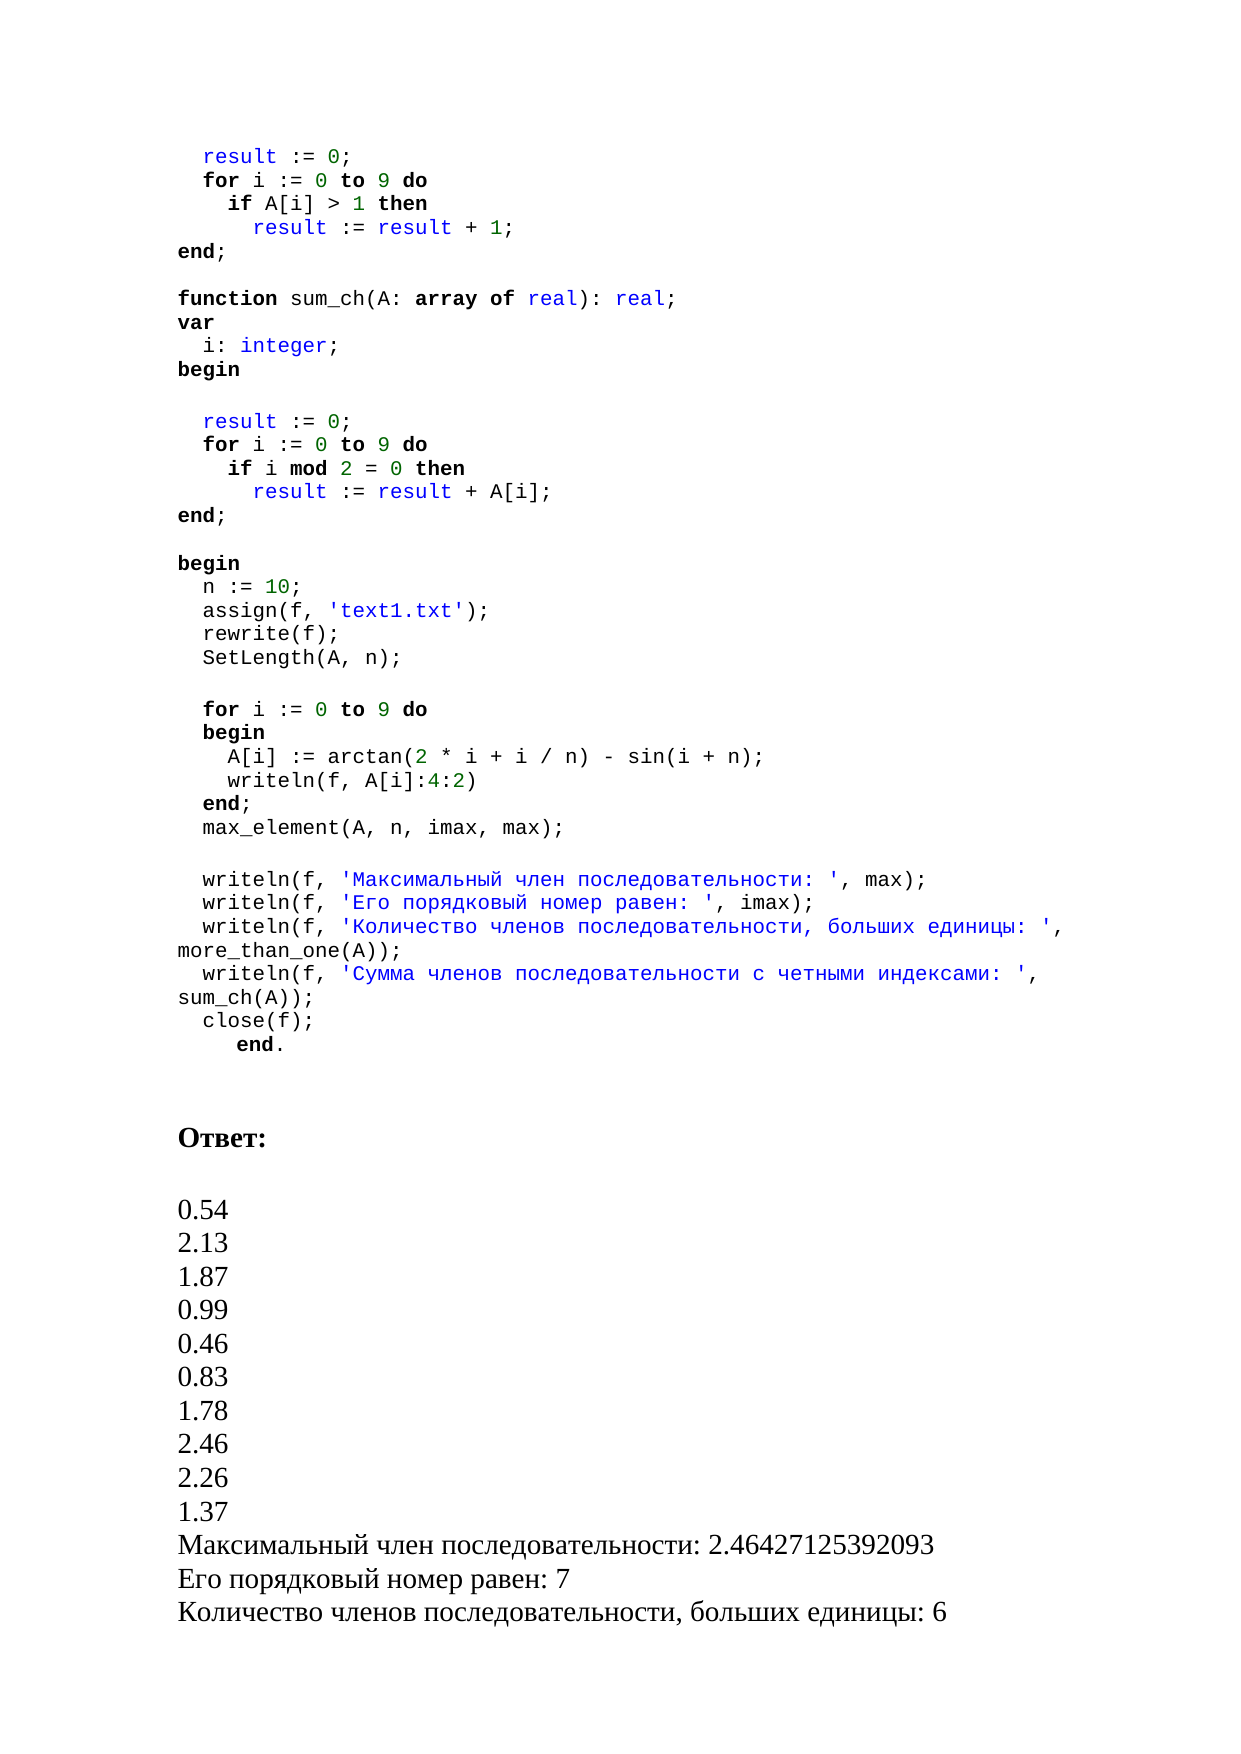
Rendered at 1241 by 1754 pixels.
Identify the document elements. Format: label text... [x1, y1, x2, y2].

text for i := 0 to 9 do [177, 170, 1152, 193]
text 0.54 [177, 1192, 1152, 1225]
text end. [177, 1034, 1152, 1058]
text end; [177, 793, 1152, 817]
text if i mod 2 = 0 then [177, 458, 1152, 482]
text var [177, 312, 1152, 335]
text 2.13 [177, 1225, 1152, 1259]
text result := 0; [177, 411, 1152, 434]
text result := 0; [177, 146, 1152, 170]
text writeln(f, 'Сумма членов последовательности с четными индексами: ', sum_ch(A)); [177, 963, 1152, 1011]
text Количество членов последовательности, больших единицы: 6 [177, 1594, 1152, 1628]
text for i := 0 to 9 do [177, 699, 1152, 722]
text Максимальный член последовательности: 2.46427125392093 [177, 1527, 1152, 1561]
text 2.26 [177, 1460, 1152, 1494]
text writeln(f, 'Количество членов последовательности, больших единицы: ', more_than_one(A)); [177, 916, 1152, 963]
text i: integer; [177, 335, 1152, 359]
text writeln(f, 'Его порядковый номер равен: ', imax); [177, 892, 1152, 916]
text Его порядковый номер равен: 7 [177, 1561, 1152, 1594]
text assign(f, 'text1.txt'); [177, 600, 1152, 623]
text Ответ: [177, 1120, 1152, 1153]
text end; [177, 505, 1152, 529]
text 2.46 [177, 1427, 1152, 1460]
text end; [177, 241, 1152, 264]
text max_element(A, n, imax, max); [177, 817, 1152, 841]
text rewrite(f); [177, 623, 1152, 647]
text function sum_ch(A: array of real): real; [177, 288, 1152, 312]
text writeln(f, 'Максимальный член последовательности: ', max); [177, 869, 1152, 892]
text SetLength(A, n); [177, 647, 1152, 671]
text begin [177, 552, 1152, 576]
text 1.87 [177, 1259, 1152, 1292]
text 0.99 [177, 1292, 1152, 1326]
text 1.78 [177, 1393, 1152, 1427]
text writeln(f, A[i]:4:2) [177, 770, 1152, 793]
text result := result + A[i]; [177, 482, 1152, 505]
text begin [177, 722, 1152, 746]
text for i := 0 to 9 do [177, 434, 1152, 458]
text 0.46 [177, 1326, 1152, 1359]
text if A[i] > 1 then [177, 193, 1152, 217]
text close(f); [177, 1011, 1152, 1034]
text result := result + 1; [177, 217, 1152, 241]
text 0.83 [177, 1359, 1152, 1393]
text begin [177, 359, 1152, 383]
text 1.37 [177, 1494, 1152, 1527]
text A[i] := arctan(2 * i + i / n) - sin(i + n); [177, 746, 1152, 770]
text n := 10; [177, 576, 1152, 600]
